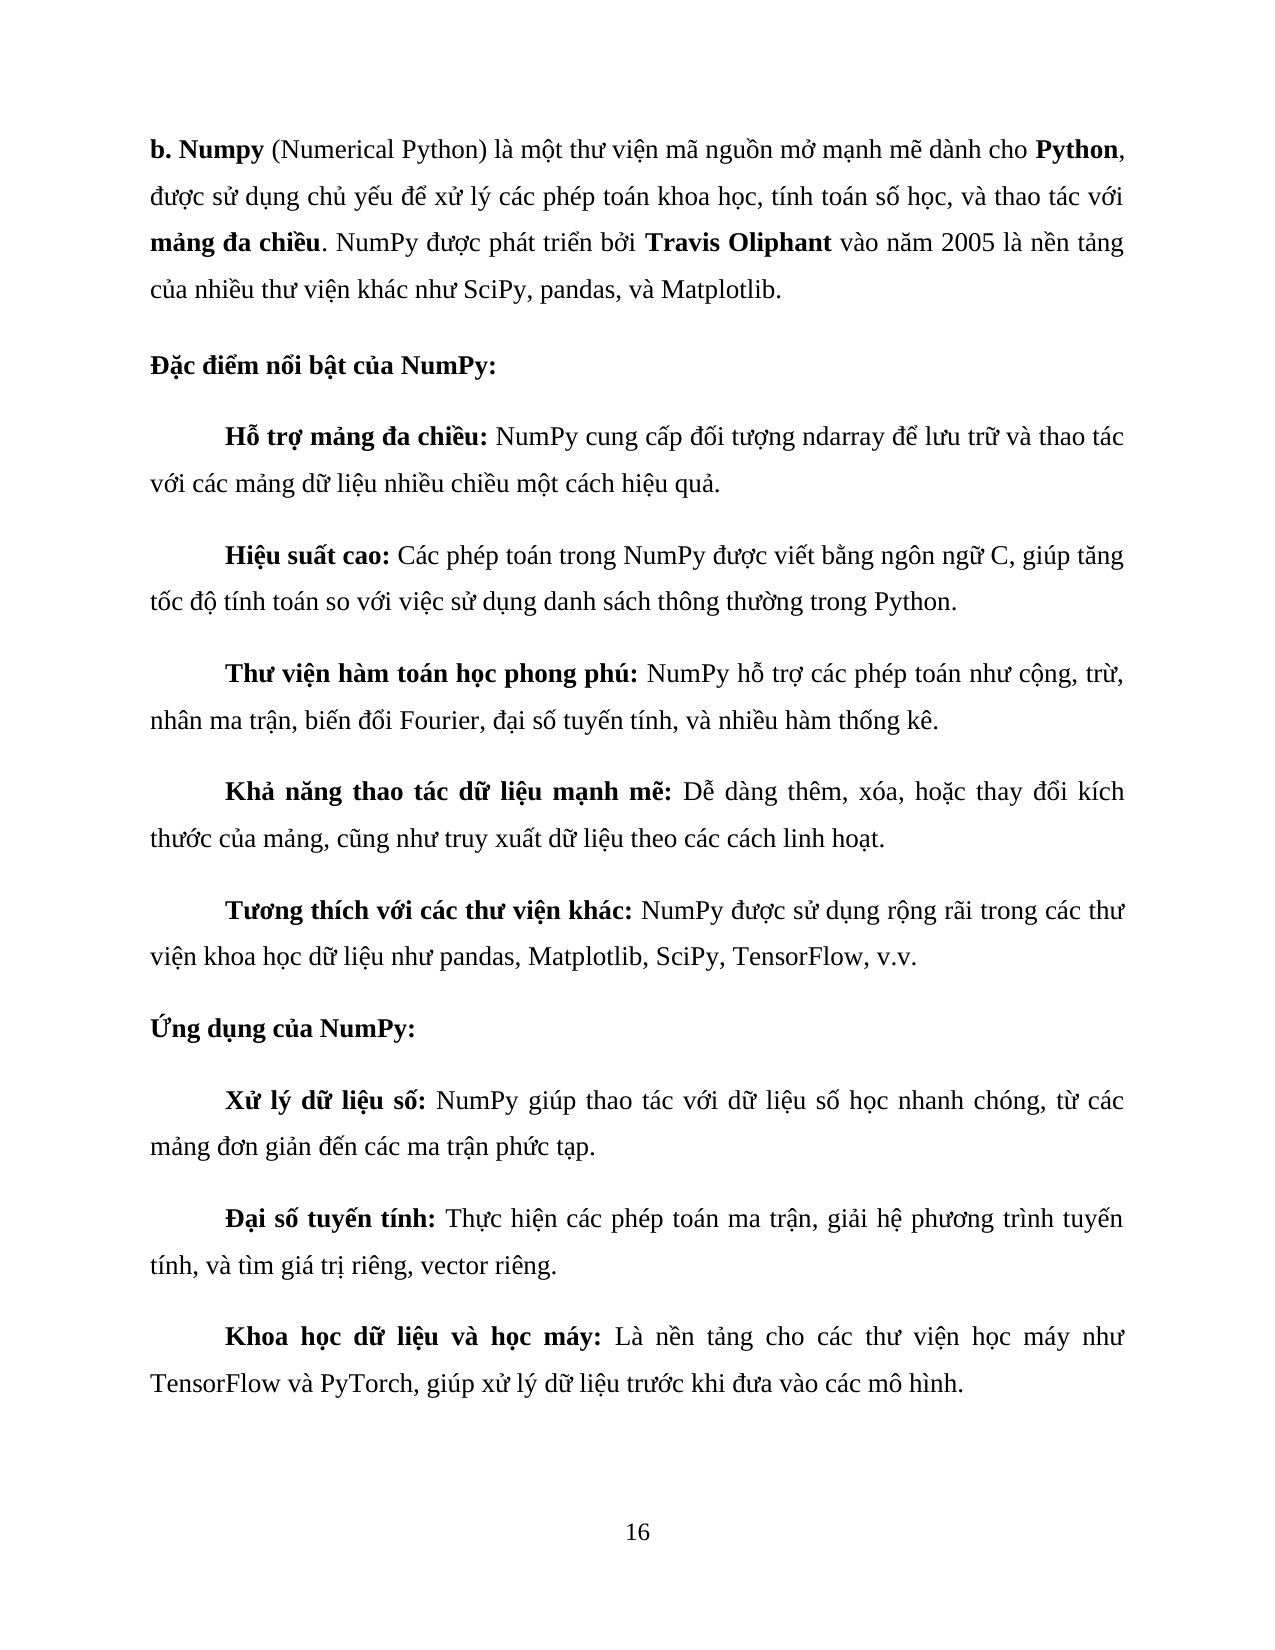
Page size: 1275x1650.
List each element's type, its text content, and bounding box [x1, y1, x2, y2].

text Ứng dụng của NumPy: [150, 1012, 1125, 1043]
text Khả năng thao tác dữ liệu mạnh mẽ: Dễ dàng thêm, xóa, hoặc thay đổi kích thước của mảng, cũng như truy xuất dữ liệu theo các cách linh hoạt. [150, 775, 1125, 853]
text b. Numpy (Numerical Python) là một thư viện mã nguồn mở mạnh mẽ dành cho Python, được sử dụng chủ yếu để xử lý các phép toán khoa học, tính toán số học, và thao tác với mảng đa chiều. NumPy được phát triển bởi Travis Oliphant vào năm 2005 là nền tảng của nhiều thư viện khác như SciPy, pandas, và Matplotlib. [150, 133, 1125, 304]
text Hỗ trợ mảng đa chiều: NumPy cung cấp đối tượng ndarray để lưu trữ và thao tác với các mảng dữ liệu nhiều chiều một cách hiệu quả. [150, 420, 1125, 498]
text Đại số tuyến tính: Thực hiện các phép toán ma trận, giải hệ phương trình tuyến tính, và tìm giá trị riêng, vector riêng. [150, 1202, 1125, 1280]
text Thư viện hàm toán học phong phú: NumPy hỗ trợ các phép toán như cộng, trừ, nhân ma trận, biến đổi Fourier, đại số tuyến tính, và nhiều hàm thống kê. [150, 657, 1125, 735]
text Đặc điểm nổi bật của NumPy: [150, 349, 1125, 380]
text Tương thích với các thư viện khác: NumPy được sử dụng rộng rãi trong các thư viện khoa học dữ liệu như pandas, Matplotlib, SciPy, TensorFlow, v.v. [150, 894, 1125, 972]
text Khoa học dữ liệu và học máy: Là nền tảng cho các thư viện học máy như TensorFlow và PyTorch, giúp xử lý dữ liệu trước khi đưa vào các mô hình. [150, 1320, 1125, 1398]
text Hiệu suất cao: Các phép toán trong NumPy được viết bằng ngôn ngữ C, giúp tăng tốc độ tính toán so với việc sử dụng danh sách thông thường trong Python. [150, 539, 1125, 617]
text Xử lý dữ liệu số: NumPy giúp thao tác với dữ liệu số học nhanh chóng, từ các mảng đơn giản đến các ma trận phức tạp. [150, 1084, 1125, 1162]
